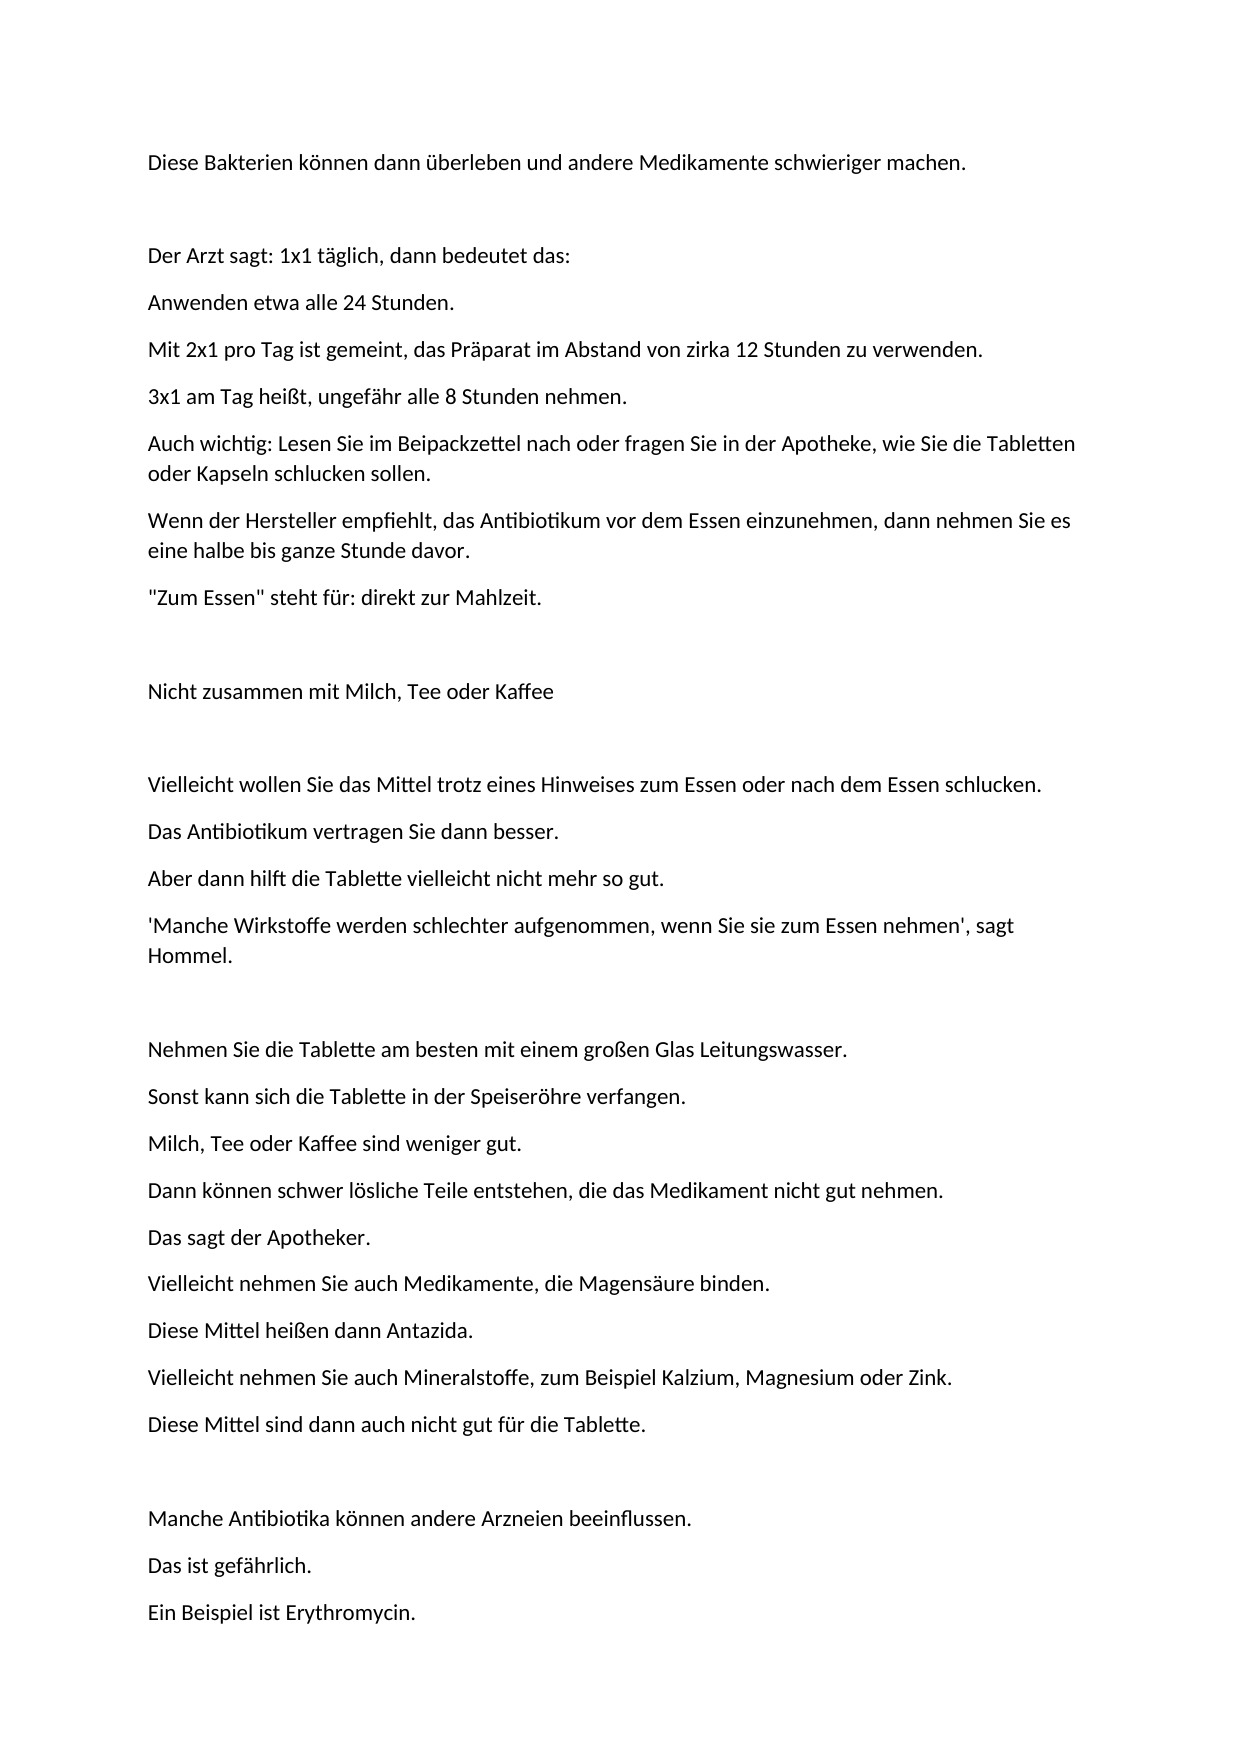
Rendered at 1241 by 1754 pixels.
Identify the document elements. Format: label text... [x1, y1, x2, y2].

text Sonst kann sich die Tablette in der Speiseröhre verfangen. [148, 1082, 1093, 1110]
text Auch wichtig: Lesen Sie im Beipackzettel nach oder fragen Sie in der Apotheke, wie Sie die Tabletten oder Kapseln schlucken sollen. [148, 429, 1093, 487]
text Der Arzt sagt: 1x1 täglich, dann bedeutet das: [148, 241, 1093, 269]
text Dann können schwer lösliche Teile entstehen, die das Medikament nicht gut nehmen. [148, 1176, 1093, 1204]
text Manche Antibiotika können andere Arzneien beeinflussen. [148, 1504, 1093, 1532]
text Aber dann hilft die Tablette vielleicht nicht mehr so gut. [148, 864, 1093, 892]
text "Zum Essen" steht für: direkt zur Mahlzeit. [148, 583, 1093, 611]
text Vielleicht nehmen Sie auch Medikamente, die Magensäure binden. [148, 1269, 1093, 1297]
text Vielleicht wollen Sie das Mittel trotz eines Hinweises zum Essen oder nach dem Essen schlucken. [148, 771, 1093, 798]
text Das ist gefährlich. [148, 1551, 1093, 1579]
text Anwenden etwa alle 24 Stunden. [148, 288, 1093, 316]
text Wenn der Hersteller empfiehlt, das Antibiotikum vor dem Essen einzunehmen, dann nehmen Sie es eine halbe bis ganze Stunde davor. [148, 506, 1093, 564]
text Ein Beispiel ist Erythromycin. [148, 1598, 1093, 1626]
text Nehmen Sie die Tablette am besten mit einem großen Glas Leitungswasser. [148, 1035, 1093, 1063]
text Mit 2x1 pro Tag ist gemeint, das Präparat im Abstand von zirka 12 Stunden zu verwenden. [148, 335, 1093, 363]
text Diese Mittel heißen dann Antazida. [148, 1316, 1093, 1344]
text Diese Bakterien können dann überleben und andere Medikamente schwieriger machen. [148, 148, 1093, 176]
text Das Antibiotikum vertragen Sie dann besser. [148, 817, 1093, 845]
text 'Manche Wirkstoffe werden schlechter aufgenommen, wenn Sie sie zum Essen nehmen', sagt Hommel. [148, 911, 1093, 969]
text Milch, Tee oder Kaffee sind weniger gut. [148, 1129, 1093, 1157]
text Das sagt der Apotheker. [148, 1223, 1093, 1251]
text Diese Mittel sind dann auch nicht gut für die Tablette. [148, 1410, 1093, 1438]
text Vielleicht nehmen Sie auch Mineralstoffe, zum Beispiel Kalzium, Magnesium oder Zink. [148, 1363, 1093, 1391]
text 3x1 am Tag heißt, ungefähr alle 8 Stunden nehmen. [148, 382, 1093, 410]
text Nicht zusammen mit Milch, Tee oder Kaffee [148, 677, 1093, 705]
